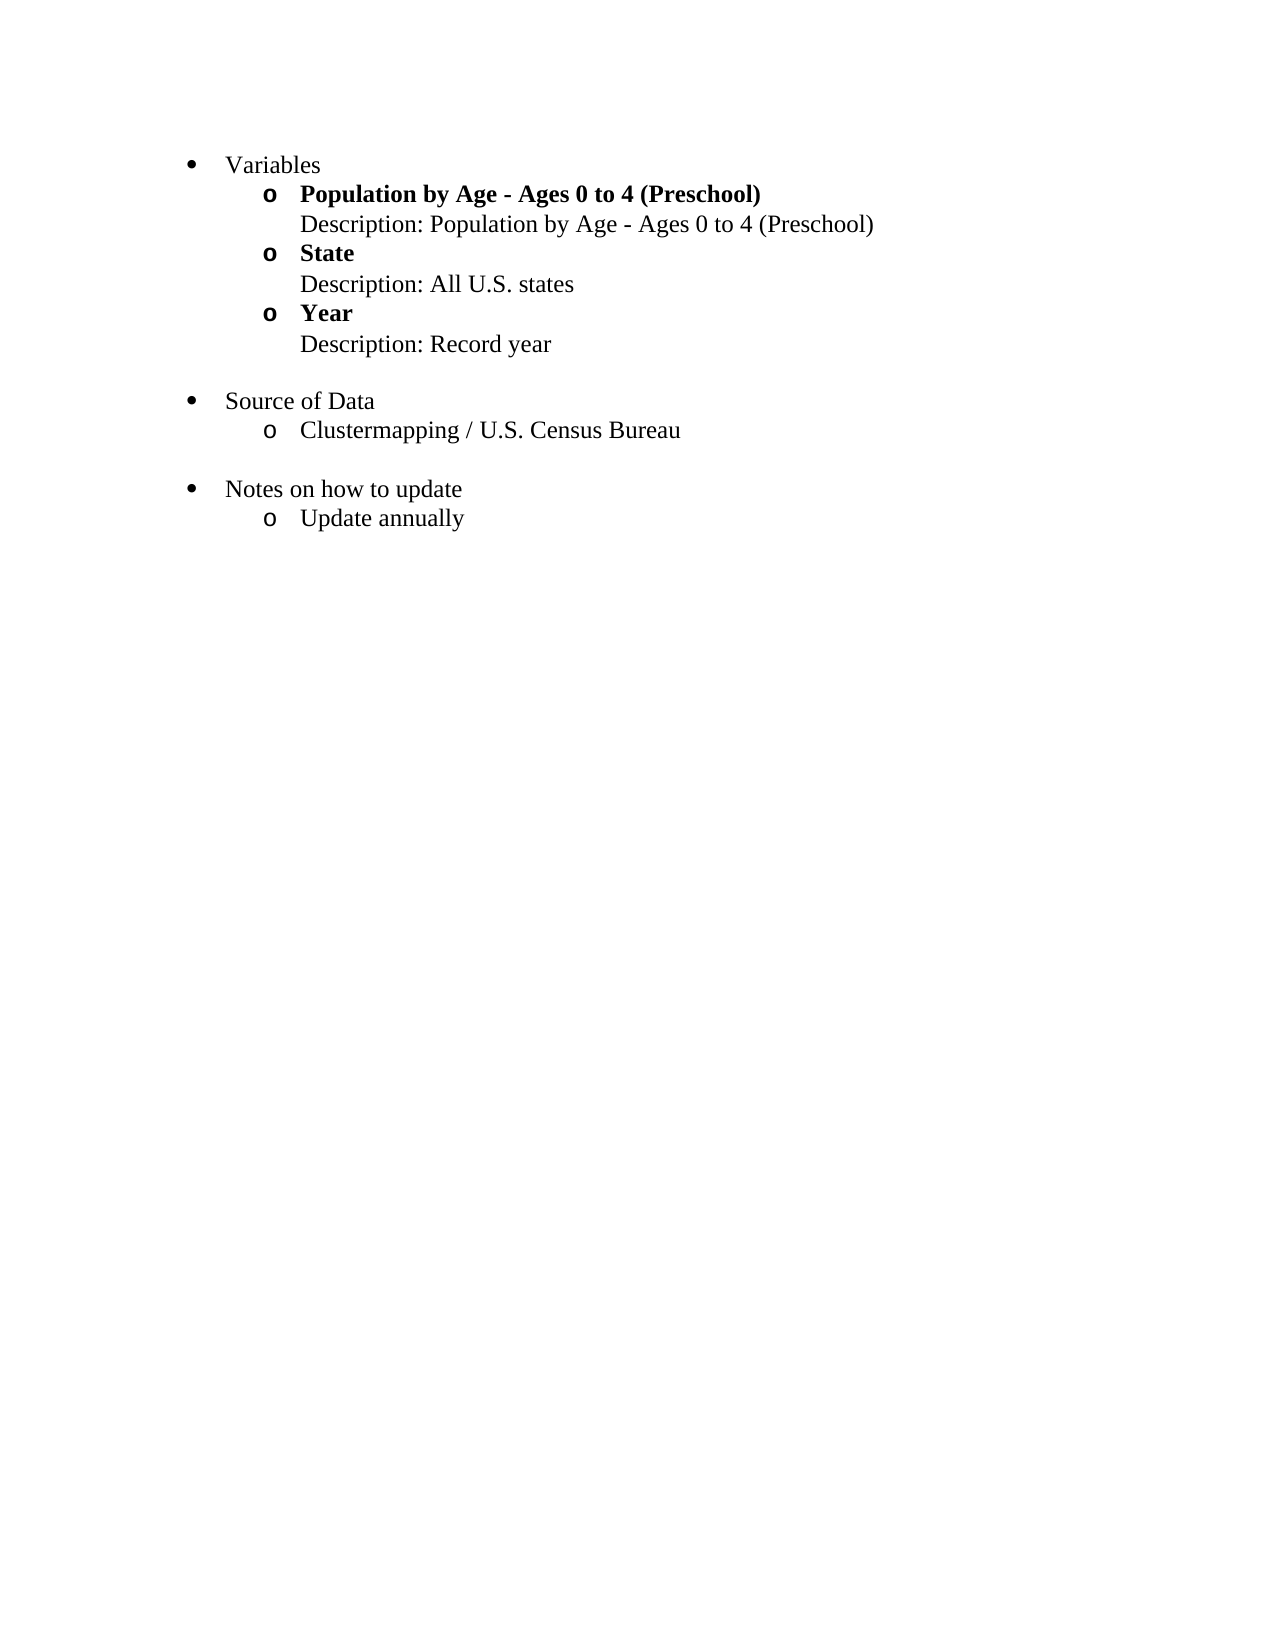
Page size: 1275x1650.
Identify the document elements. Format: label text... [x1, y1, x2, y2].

list Description: Record year [300, 329, 1125, 357]
list Variables [187, 150, 1125, 179]
list Update annually [262, 503, 1125, 534]
list Population by Age - Ages 0 to 4 (Preschool) [262, 179, 1125, 209]
list Clustermapping / U.S. Census Bureau [262, 415, 1125, 446]
text Description: Population by Age - Ages 0 to 4 (Preschool) [300, 209, 1125, 238]
list State [262, 238, 1125, 269]
list Year [262, 298, 1125, 329]
list Notes on how to update [187, 474, 1125, 503]
text Description: All U.S. states [225, 269, 1125, 298]
list Source of Data [187, 386, 1125, 415]
